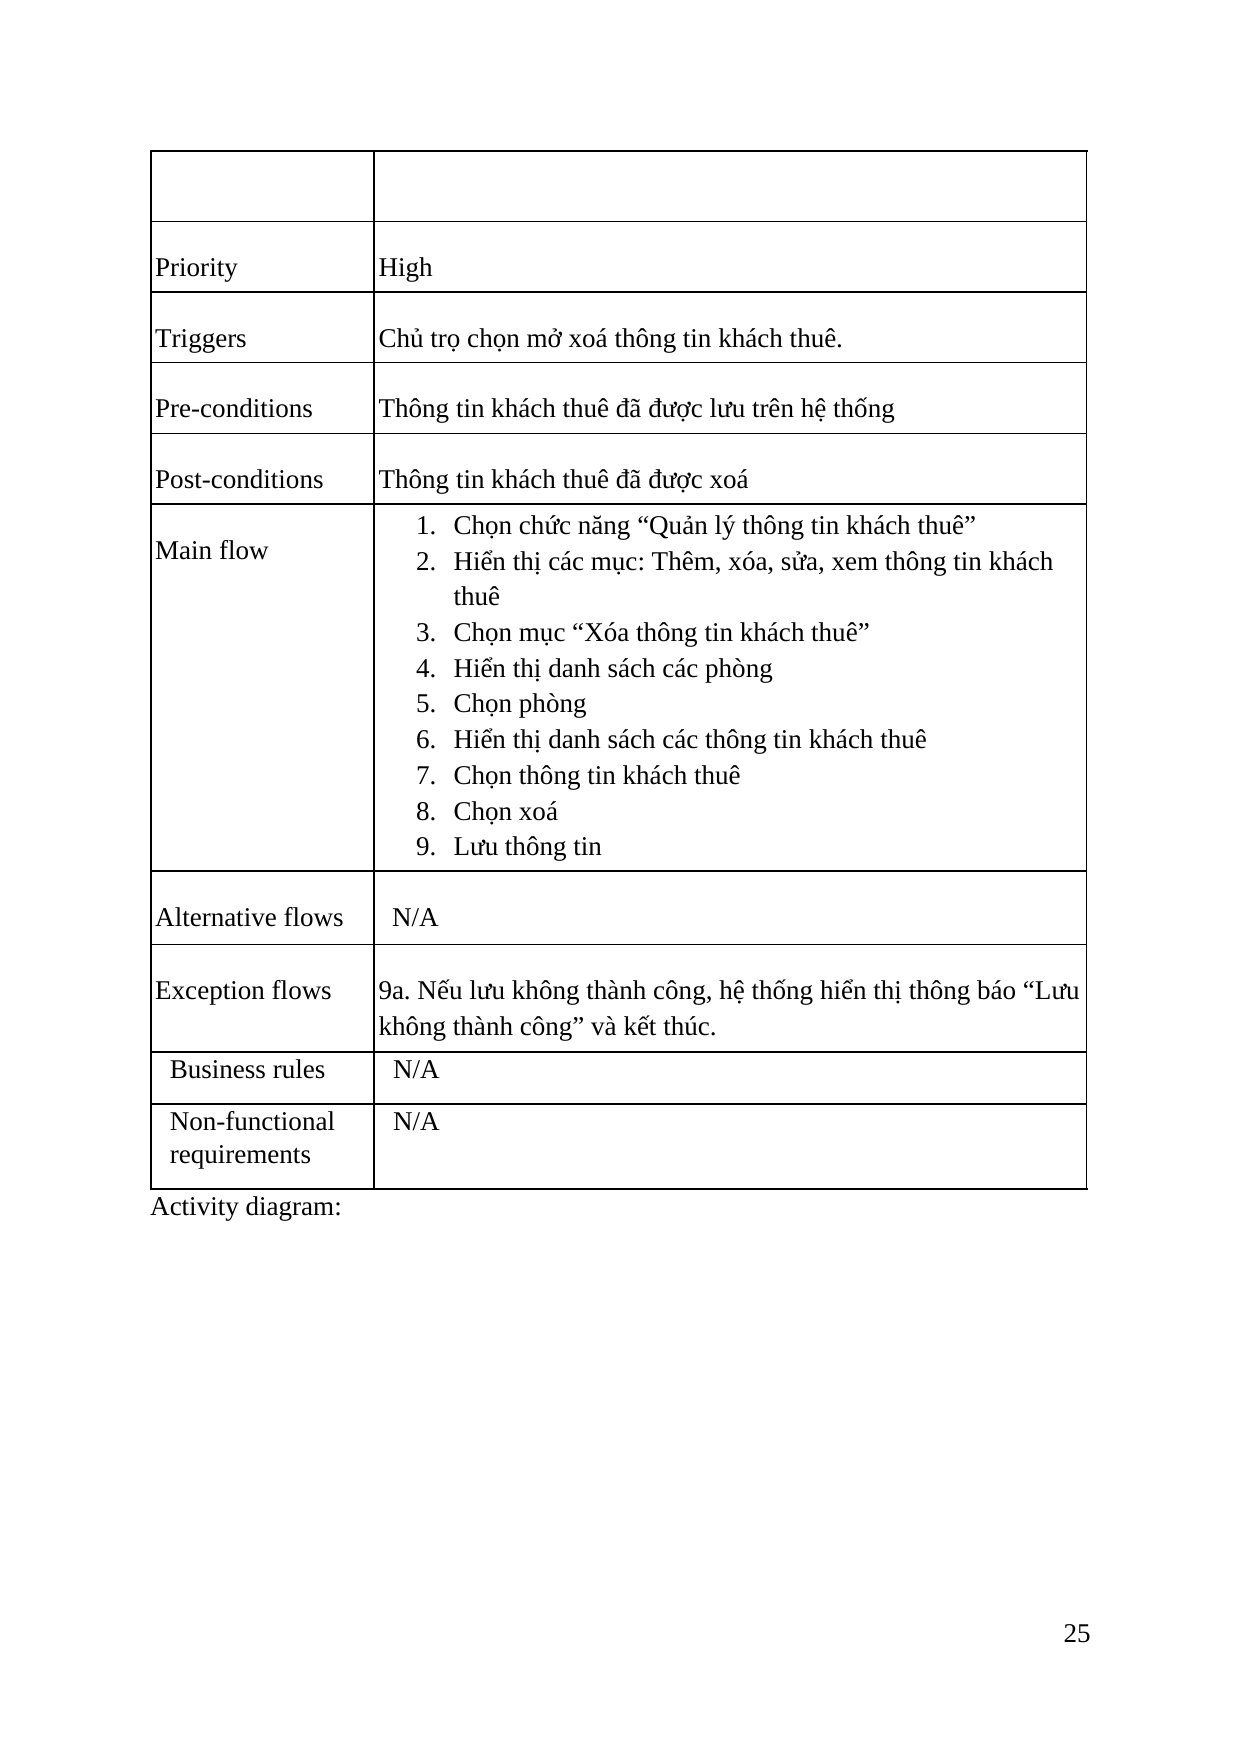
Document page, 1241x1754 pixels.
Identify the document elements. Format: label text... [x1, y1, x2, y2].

text Activity diagram: [150, 1190, 1090, 1221]
